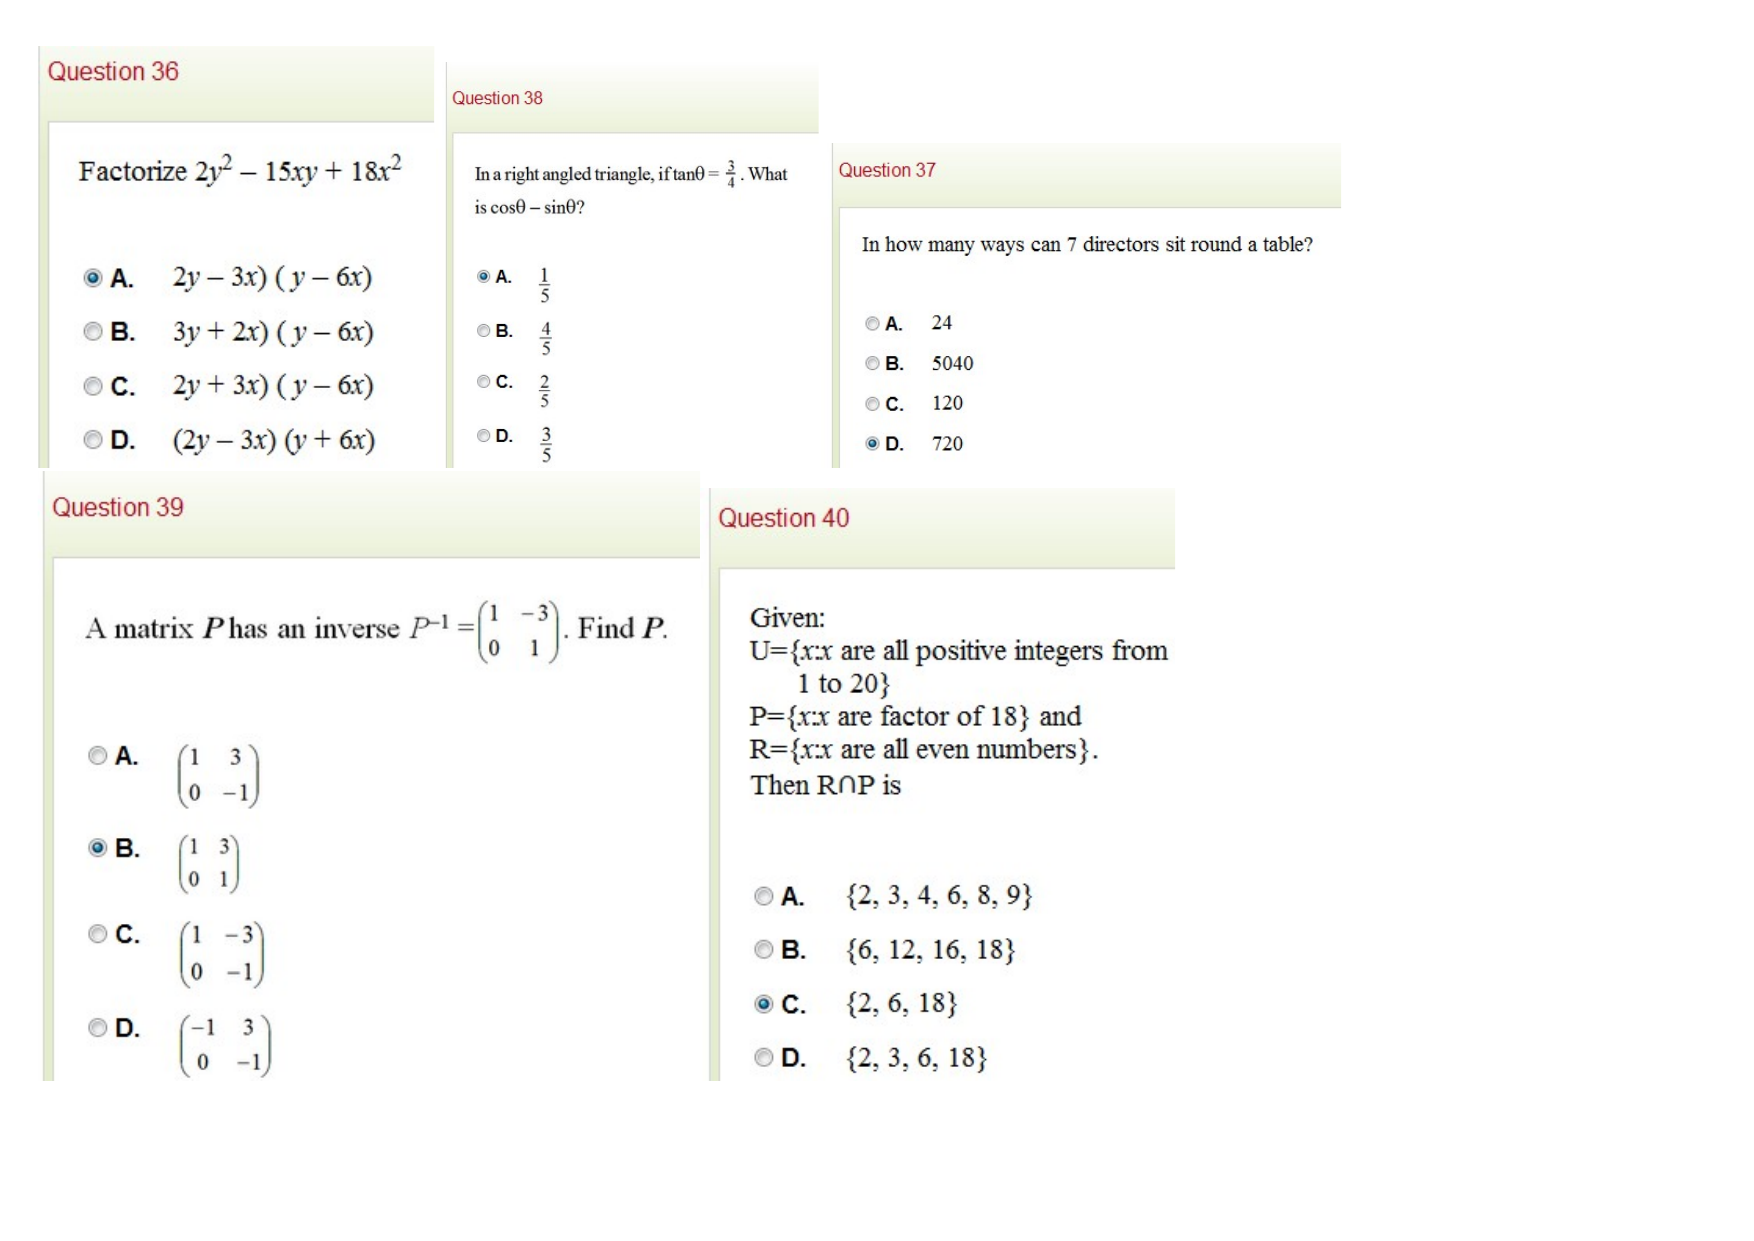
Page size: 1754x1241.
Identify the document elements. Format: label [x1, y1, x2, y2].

picture [37, 46, 1342, 468]
picture [37, 471, 1175, 1081]
